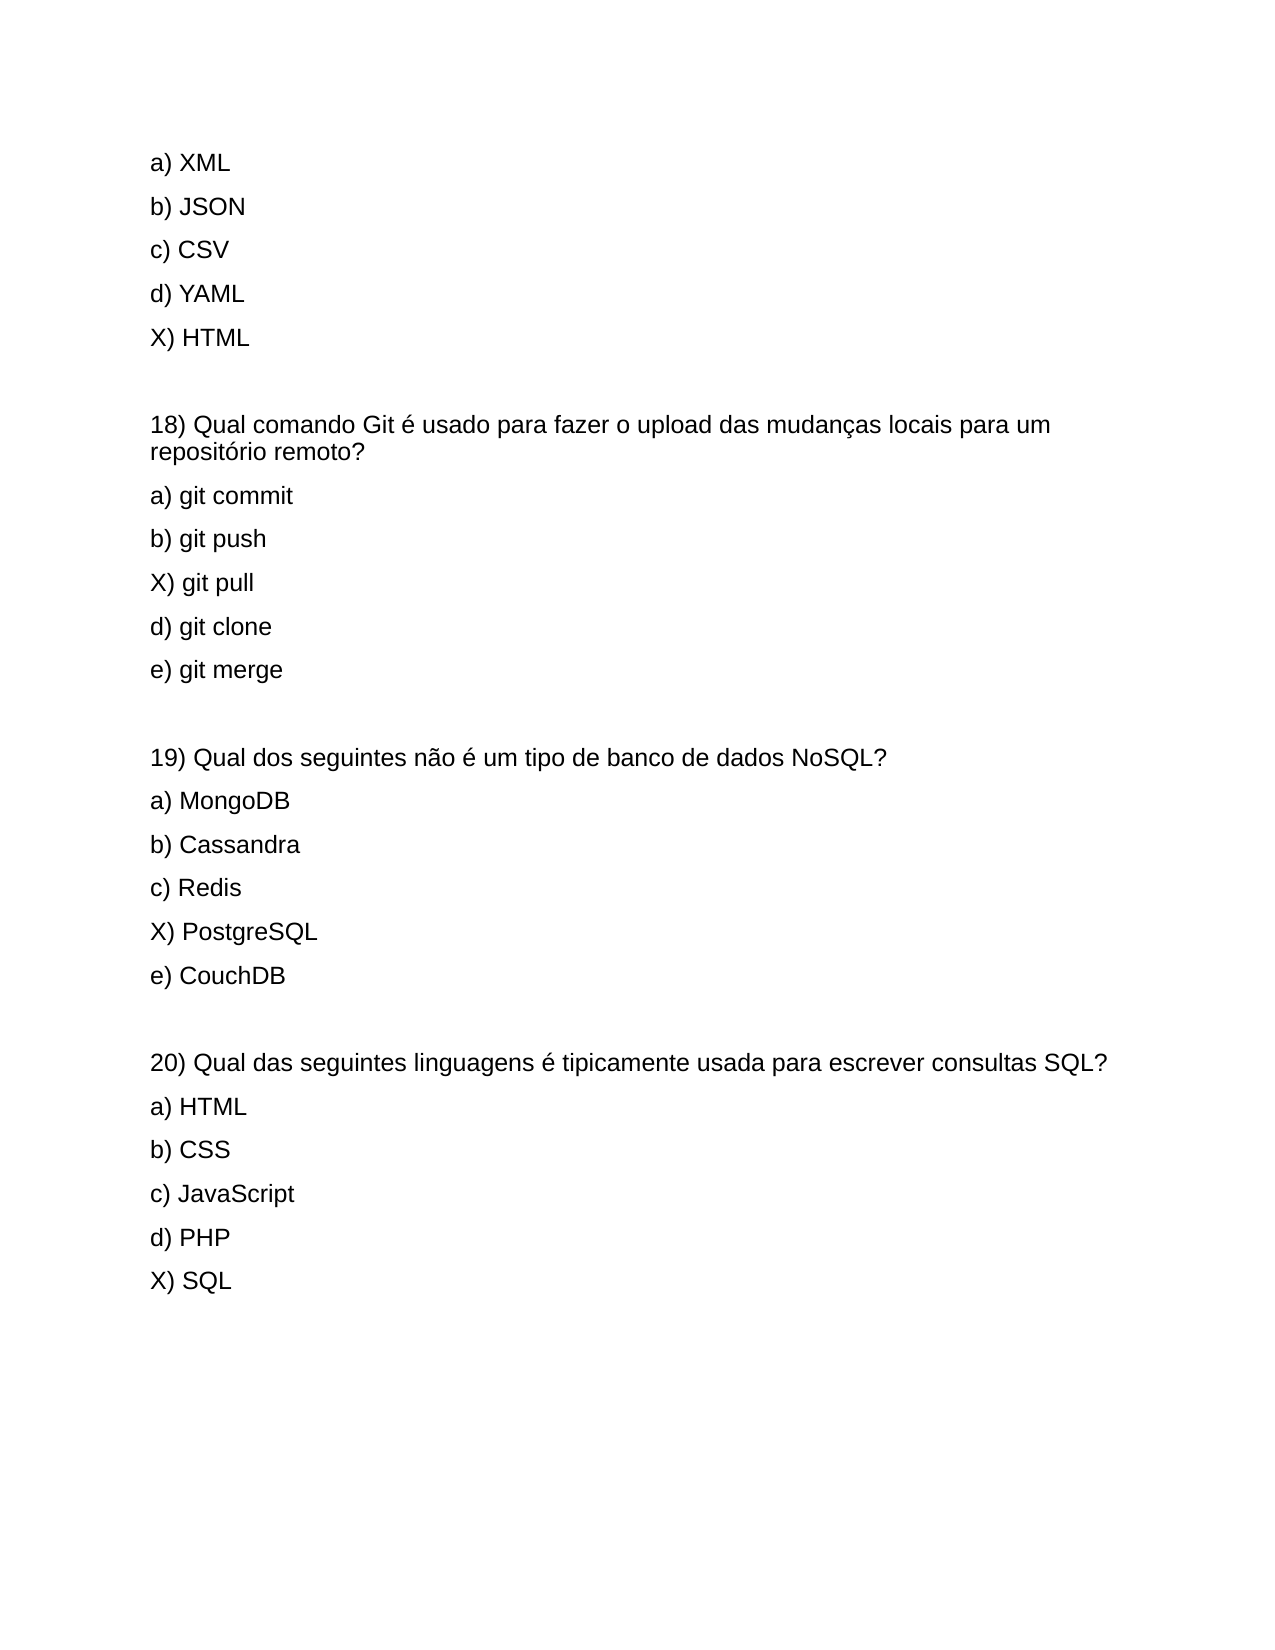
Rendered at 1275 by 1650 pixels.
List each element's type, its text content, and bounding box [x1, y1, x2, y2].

text X) HTML [150, 324, 1125, 352]
text a) git commit [150, 482, 1125, 509]
text X) PostgreSQL [150, 919, 1125, 946]
text 18) Qual comando Git é usado para fazer o upload das mudanças locais para um repositório remoto? [150, 412, 1125, 466]
text a) MongoDB [150, 788, 1125, 815]
text d) git clone [150, 613, 1125, 640]
text b) Cassandra [150, 832, 1125, 859]
text a) XML [150, 150, 1125, 177]
text c) Redis [150, 875, 1125, 902]
text e) git merge [150, 657, 1125, 684]
text c) CSV [150, 237, 1125, 264]
text d) YAML [150, 281, 1125, 308]
text d) PHP [150, 1224, 1125, 1251]
text b) JSON [150, 194, 1125, 221]
text e) CouchDB [150, 963, 1125, 989]
text b) git push [150, 526, 1125, 553]
text 19) Qual dos seguintes não é um tipo de banco de dados NoSQL? [150, 744, 1125, 771]
text X) SQL [150, 1268, 1125, 1295]
text b) CSS [150, 1137, 1125, 1164]
text X) git pull [150, 570, 1125, 597]
text a) HTML [150, 1093, 1125, 1121]
text c) JavaScript [150, 1181, 1125, 1208]
text 20) Qual das seguintes linguagens é tipicamente usada para escrever consultas SQL? [150, 1050, 1125, 1077]
